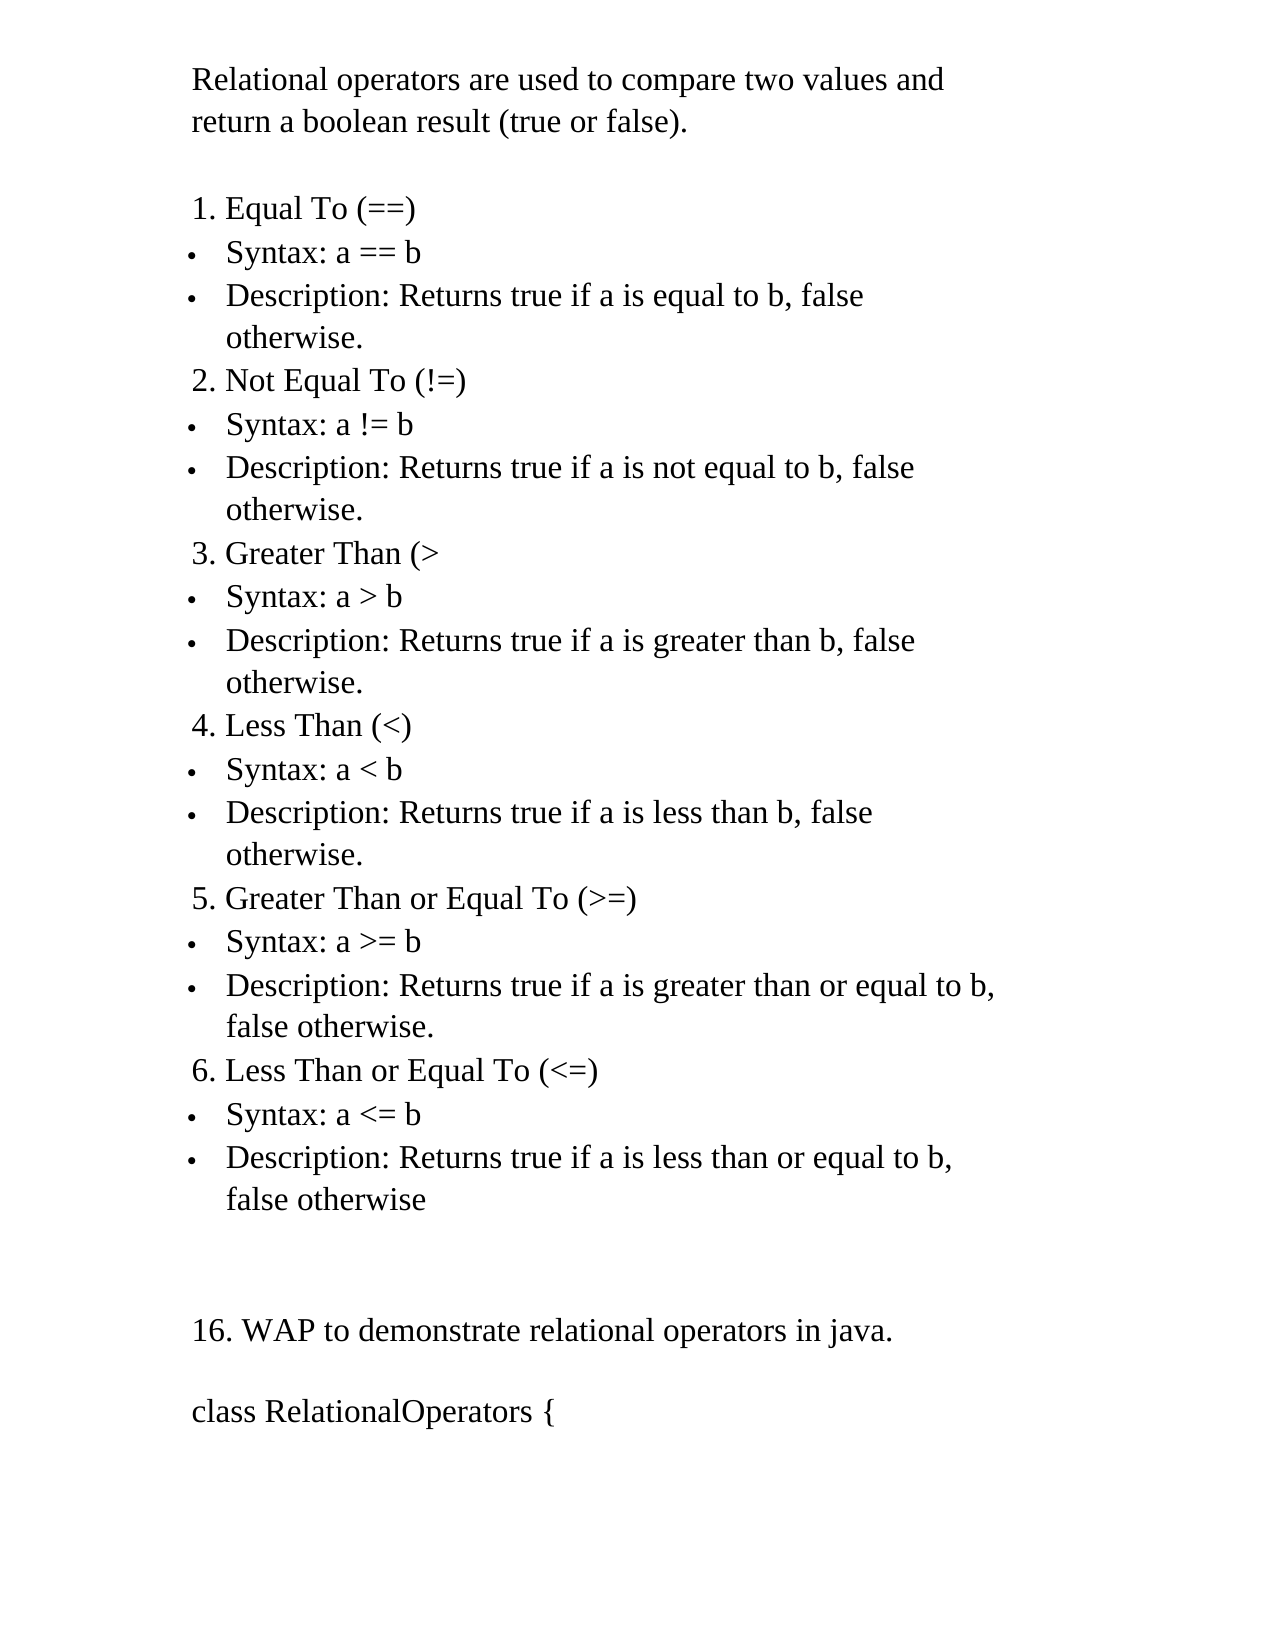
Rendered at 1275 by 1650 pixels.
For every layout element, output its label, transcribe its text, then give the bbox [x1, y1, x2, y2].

list Description: Returns true if a is greater than or equal to b, false otherwise. [188, 965, 1006, 1045]
list Description: Returns true if a is not equal to b, false otherwise. [188, 448, 1006, 528]
text 4. Less Than (<) [191, 706, 1006, 744]
text 3. Greater Than (> [191, 533, 1006, 571]
text 16. WAP to demonstrate relational operators in java. [191, 1310, 1200, 1348]
list Description: Returns true if a is less than b, false otherwise. [188, 793, 1006, 873]
text Relational operators are used to compare two values and return a boolean result (true or false). [191, 59, 1006, 139]
text 5. Greater Than or Equal To (>=) [191, 878, 1006, 916]
list Description: Returns true if a is less than or equal to b, false otherwise [188, 1137, 1006, 1217]
list Syntax: a > b [188, 577, 1006, 615]
text 1. Equal To (==) [191, 188, 1006, 227]
list Syntax: a == b [188, 232, 1006, 270]
text class RelationalOperators { [191, 1391, 1200, 1429]
list Syntax: a != b [188, 404, 1006, 443]
text 6. Less Than or Equal To (<=) [191, 1050, 1006, 1089]
list Description: Returns true if a is greater than b, false otherwise. [188, 620, 1006, 700]
list Description: Returns true if a is equal to b, false otherwise. [188, 275, 1006, 356]
list Syntax: a < b [188, 749, 1006, 787]
list Syntax: a >= b [188, 921, 1006, 960]
list Syntax: a <= b [188, 1094, 1006, 1132]
text 2. Not Equal To (!=) [191, 361, 1006, 399]
